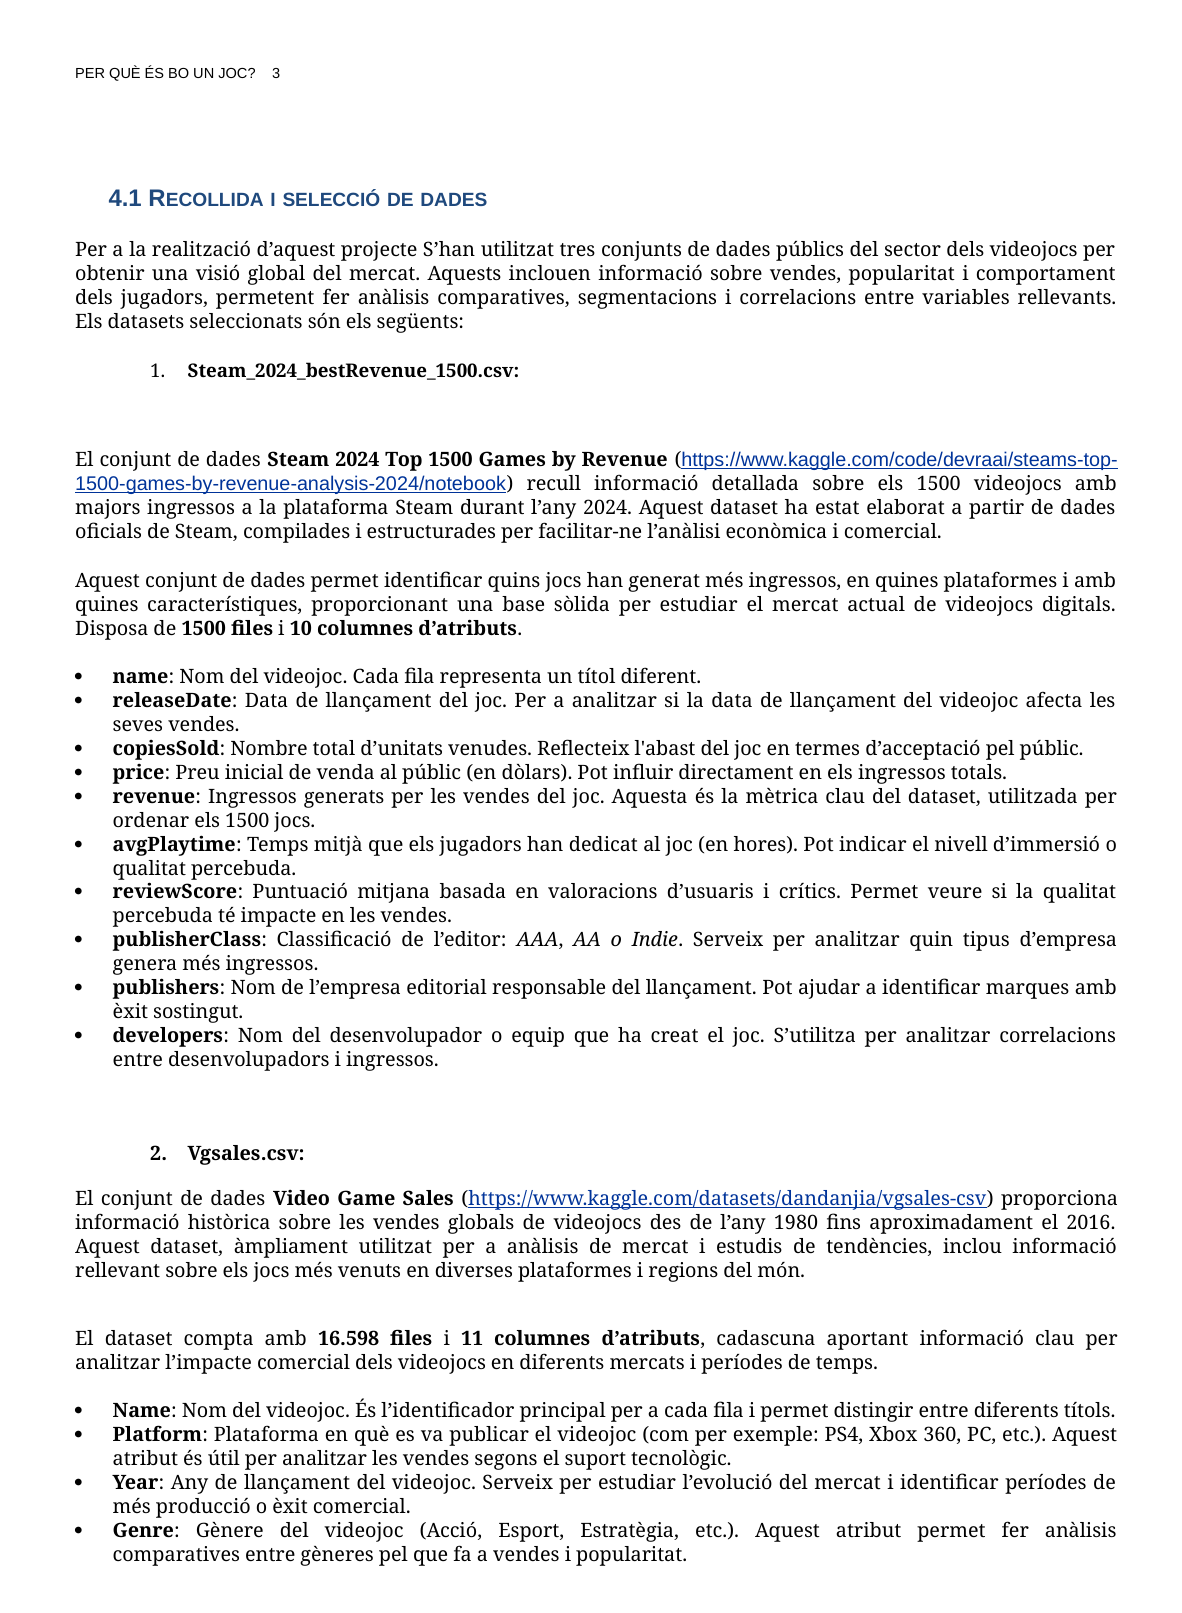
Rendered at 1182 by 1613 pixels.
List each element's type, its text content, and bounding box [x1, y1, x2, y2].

list Name: Nom del videojoc. És l’identificador principal per a cada fila i permet distingir entre diferents títols. [75, 1398, 1118, 1422]
list Aquest conjunt de dades permet identificar quins jocs han generat més ingressos, en quines plataformes i amb quines característiques, proporcionant una base sòlida per estudiar el mercat actual de videojocs digitals. Disposa de 1500 files i 10 columnes d’atributs. [75, 568, 1118, 640]
list Genre: Gènere del videojoc (Acció, Esport, Estratègia, etc.). Aquest atribut permet fer anàlisis comparatives entre gèneres pel que fa a vendes i popularitat. [75, 1518, 1118, 1566]
text El conjunt de dades Steam 2024 Top 1500 Games by Revenue (https://www.kaggle.com/code/devraai/steams-top-1500-games-by-revenue-analysis-2024/notebook) recull informació detallada sobre els 1500 videojocs amb majors ingressos a la plataforma Steam durant l’any 2024. Aquest dataset ha estat elaborat a partir de dades oficials de Steam, compilades i estructurades per facilitar-ne l’anàlisi econòmica i comercial. [75, 447, 1118, 543]
list avgPlaytime: Temps mitjà que els jugadors han dedicat al joc (en hores). Pot indicar el nivell d’immersió o qualitat percebuda. [75, 832, 1118, 880]
subtitle 4.1 Recollida i selecció de dades [108, 185, 1118, 212]
list Year: Any de llançament del videojoc. Serveix per estudiar l’evolució del mercat i identificar períodes de més producció o èxit comercial. [75, 1470, 1118, 1518]
text Per a la realització d’aquest projecte S’han utilitzat tres conjunts de dades públics del sector dels videojocs per obtenir una visió global del mercat. Aquests inclouen informació sobre vendes, popularitat i comportament dels jugadors, permetent fer anàlisis comparatives, segmentacions i correlacions entre variables rellevants. Els datasets seleccionats són els següents: [75, 237, 1118, 333]
list Vgsales.csv: [150, 1141, 1118, 1165]
list copiesSold: Nombre total d’unitats venudes. Reflecteix l'abast del joc en termes d’acceptació pel públic. [75, 736, 1118, 760]
list name: Nom del videojoc. Cada fila representa un títol diferent. [75, 664, 1118, 688]
list revenue: Ingressos generats per les vendes del joc. Aquesta és la mètrica clau del dataset, utilitzada per ordenar els 1500 jocs. [75, 784, 1118, 832]
list publisherClass: Classificació de l’editor: AAA, AA o Indie. Serveix per analitzar quin tipus d’empresa genera més ingressos. [75, 928, 1118, 976]
list price: Preu inicial de venda al públic (en dòlars). Pot influir directament en els ingressos totals. [75, 760, 1118, 784]
list Platform: Plataforma en què es va publicar el videojoc (com per exemple: PS4, Xbox 360, PC, etc.). Aquest atribut és útil per analitzar les vendes segons el suport tecnològic. [75, 1422, 1118, 1470]
list releaseDate: Data de llançament del joc. Per a analitzar si la data de llançament del videojoc afecta les seves vendes. [75, 688, 1118, 736]
list reviewScore: Puntuació mitjana basada en valoracions d’usuaris i crítics. Permet veure si la qualitat percebuda té impacte en les vendes. [75, 880, 1118, 928]
list El dataset compta amb 16.598 files i 11 columnes d’atributs, cadascuna aportant informació clau per analitzar l’impacte comercial dels videojocs en diferents mercats i períodes de temps. [75, 1327, 1118, 1374]
list Steam_2024_bestRevenue_1500.csv: [150, 358, 1118, 382]
text El conjunt de dades Video Game Sales (https://www.kaggle.com/datasets/dandanjia/vgsales-csv) proporciona informació històrica sobre les vendes globals de videojocs des de l’any 1980 fins aproximadament el 2016. Aquest dataset, àmpliament utilitzat per a anàlisis de mercat i estudis de tendències, inclou informació rellevant sobre els jocs més venuts en diverses plataformes i regions del món. [75, 1186, 1118, 1282]
list publishers: Nom de l’empresa editorial responsable del llançament. Pot ajudar a identificar marques amb èxit sostingut. [75, 976, 1118, 1023]
list developers: Nom del desenvolupador o equip que ha creat el joc. S’utilitza per analitzar correlacions entre desenvolupadors i ingressos. [75, 1023, 1118, 1071]
